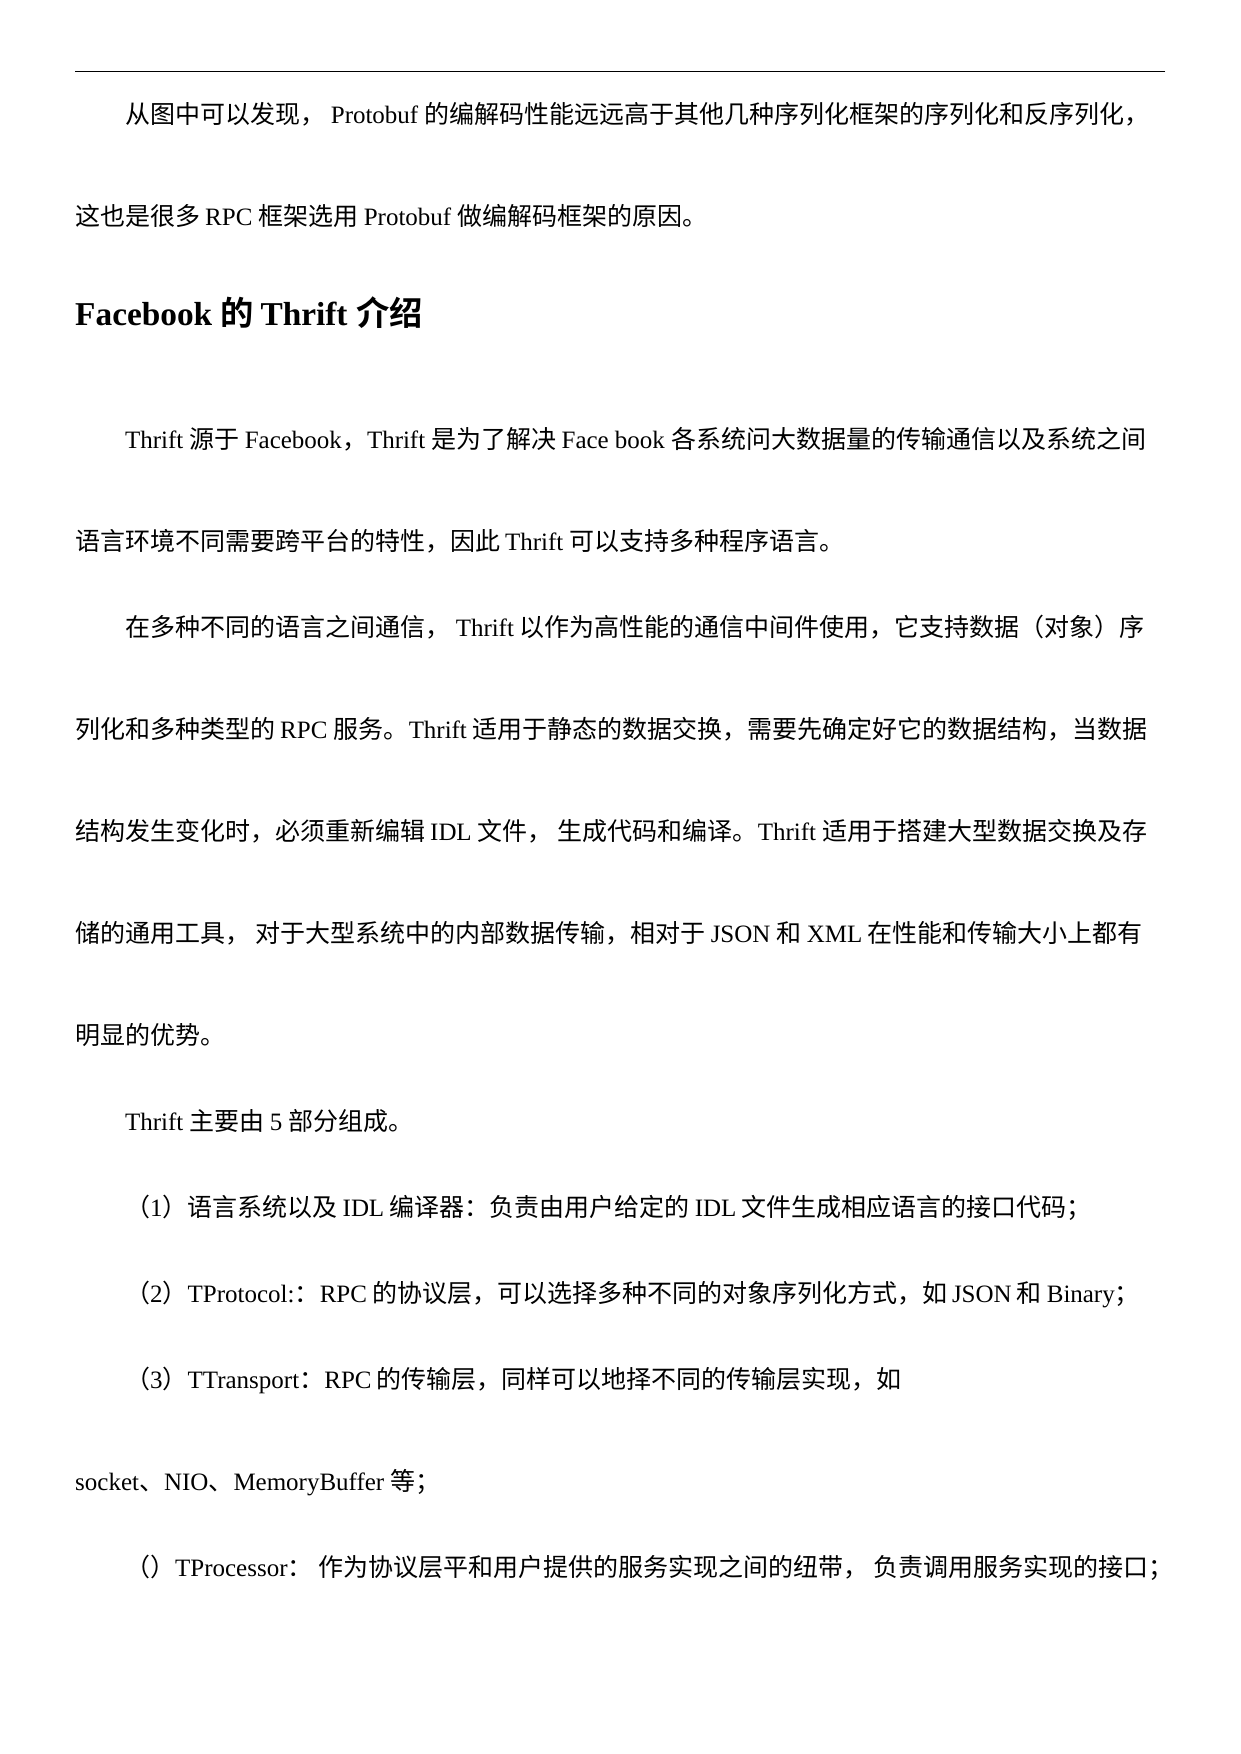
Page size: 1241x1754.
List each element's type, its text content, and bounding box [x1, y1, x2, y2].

text （）TProcessor： 作为协议层平和用户提供的服务实现之间的纽带， 负责调用服务实现的接口； [75, 1531, 1165, 1599]
text （1）语言系统以及IDL 编译器：负责由用户给定的IDL 文件生成相应语言的接口代码； [75, 1171, 1165, 1239]
text Thrift 主要由5 部分组成。 [75, 1085, 1165, 1153]
text （2）TProtocol:：RPC的协议层，可以选择多种不同的对象序列化方式，如JSON和Binary； [75, 1257, 1165, 1325]
text （3）TTransport：RPC的传输层，同样可以地择不同的传输层实现，如socket、NIO、MemoryBuffer 等； [75, 1343, 1165, 1513]
text 在多种不同的语言之间通信， Thrift以作为高性能的通信中间件使用，它支持数据（对象）序列化和多种类型的RPC 服务。Thrift适用于静态的数据交换，需要先确定好它的数据结构，当数据结构发生变化时，必须重新编辑IDL 文件， 生成代码和编译。Thrift 适用于搭建大型数据交换及存储的通用工具， 对于大型系统中的内部数据传输，相对于JSON 和XML 在性能和传输大小上都有明显的优势。 [75, 592, 1165, 1067]
text Thrift 源于Facebook，Thrift 是为了解决Face book 各系统问大数据量的传输通信以及系统之间语言环境不同需要跨平台的特性，因此Thrift 可以支持多种程序语言。 [75, 404, 1165, 574]
subtitle Facebook 的Thrift 介绍 [75, 277, 1165, 345]
text 从图中可以发现， Protobuf 的编解码性能远远高于其他几种序列化框架的序列化和反序列化，这也是很多RPC 框架选用Protobuf 做编解码框架的原因。 [75, 79, 1165, 249]
